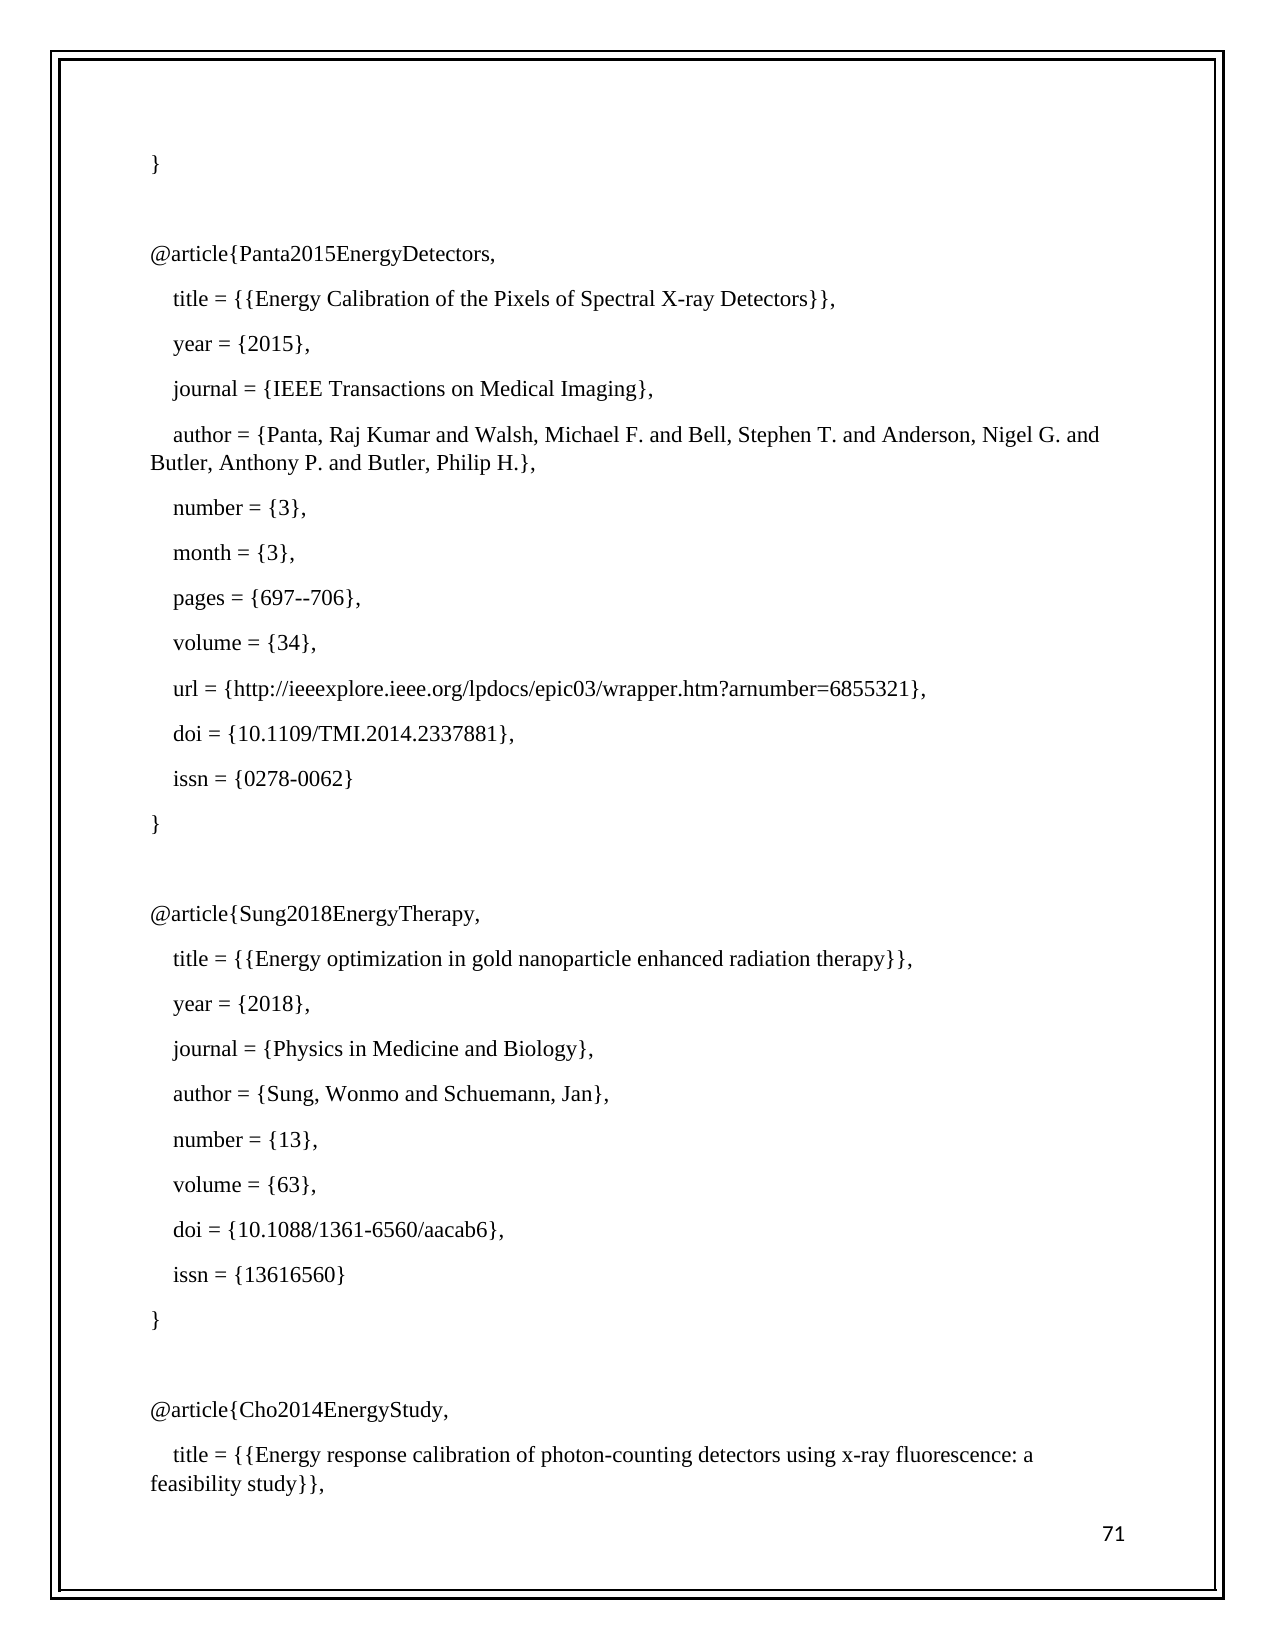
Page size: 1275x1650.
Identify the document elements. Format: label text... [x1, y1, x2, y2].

text month = {3}, [150, 539, 1125, 566]
text issn = {13616560} [150, 1261, 1125, 1287]
text title = {{Energy Calibration of the Pixels of Spectral X-ray Detectors}}, [150, 285, 1125, 312]
text year = {2015}, [150, 330, 1125, 357]
text doi = {10.1088/1361-6560/aacab6}, [150, 1216, 1125, 1242]
text author = {Panta, Raj Kumar and Walsh, Michael F. and Bell, Stephen T. and Anderson, Nigel G. and Butler, Anthony P. and Butler, Philip H.}, [150, 421, 1125, 475]
text journal = {IEEE Transactions on Medical Imaging}, [150, 376, 1125, 402]
text @article{Sung2018EnergyTherapy, [150, 900, 1125, 926]
text @article{Panta2015EnergyDetectors, [150, 240, 1125, 267]
text title = {{Energy optimization in gold nanoparticle enhanced radiation therapy}}, [150, 945, 1125, 972]
text title = {{Energy response calibration of photon-counting detectors using x-ray fluorescence: a feasibility study}}, [150, 1441, 1125, 1496]
text volume = {34}, [150, 629, 1125, 656]
text number = {3}, [150, 494, 1125, 521]
text } [150, 1306, 1125, 1332]
text doi = {10.1109/TMI.2014.2337881}, [150, 720, 1125, 746]
text issn = {0278-0062} [150, 765, 1125, 791]
text year = {2018}, [150, 990, 1125, 1017]
text pages = {697--706}, [150, 584, 1125, 611]
text @article{Cho2014EnergyStudy, [150, 1396, 1125, 1423]
text } [150, 150, 1125, 176]
text volume = {63}, [150, 1171, 1125, 1197]
text url = {http://ieeexplore.ieee.org/lpdocs/epic03/wrapper.htm?arnumber=6855321}, [150, 674, 1125, 701]
text } [150, 810, 1125, 836]
text number = {13}, [150, 1126, 1125, 1152]
text journal = {Physics in Medicine and Biology}, [150, 1035, 1125, 1062]
text author = {Sung, Wonmo and Schuemann, Jan}, [150, 1081, 1125, 1107]
